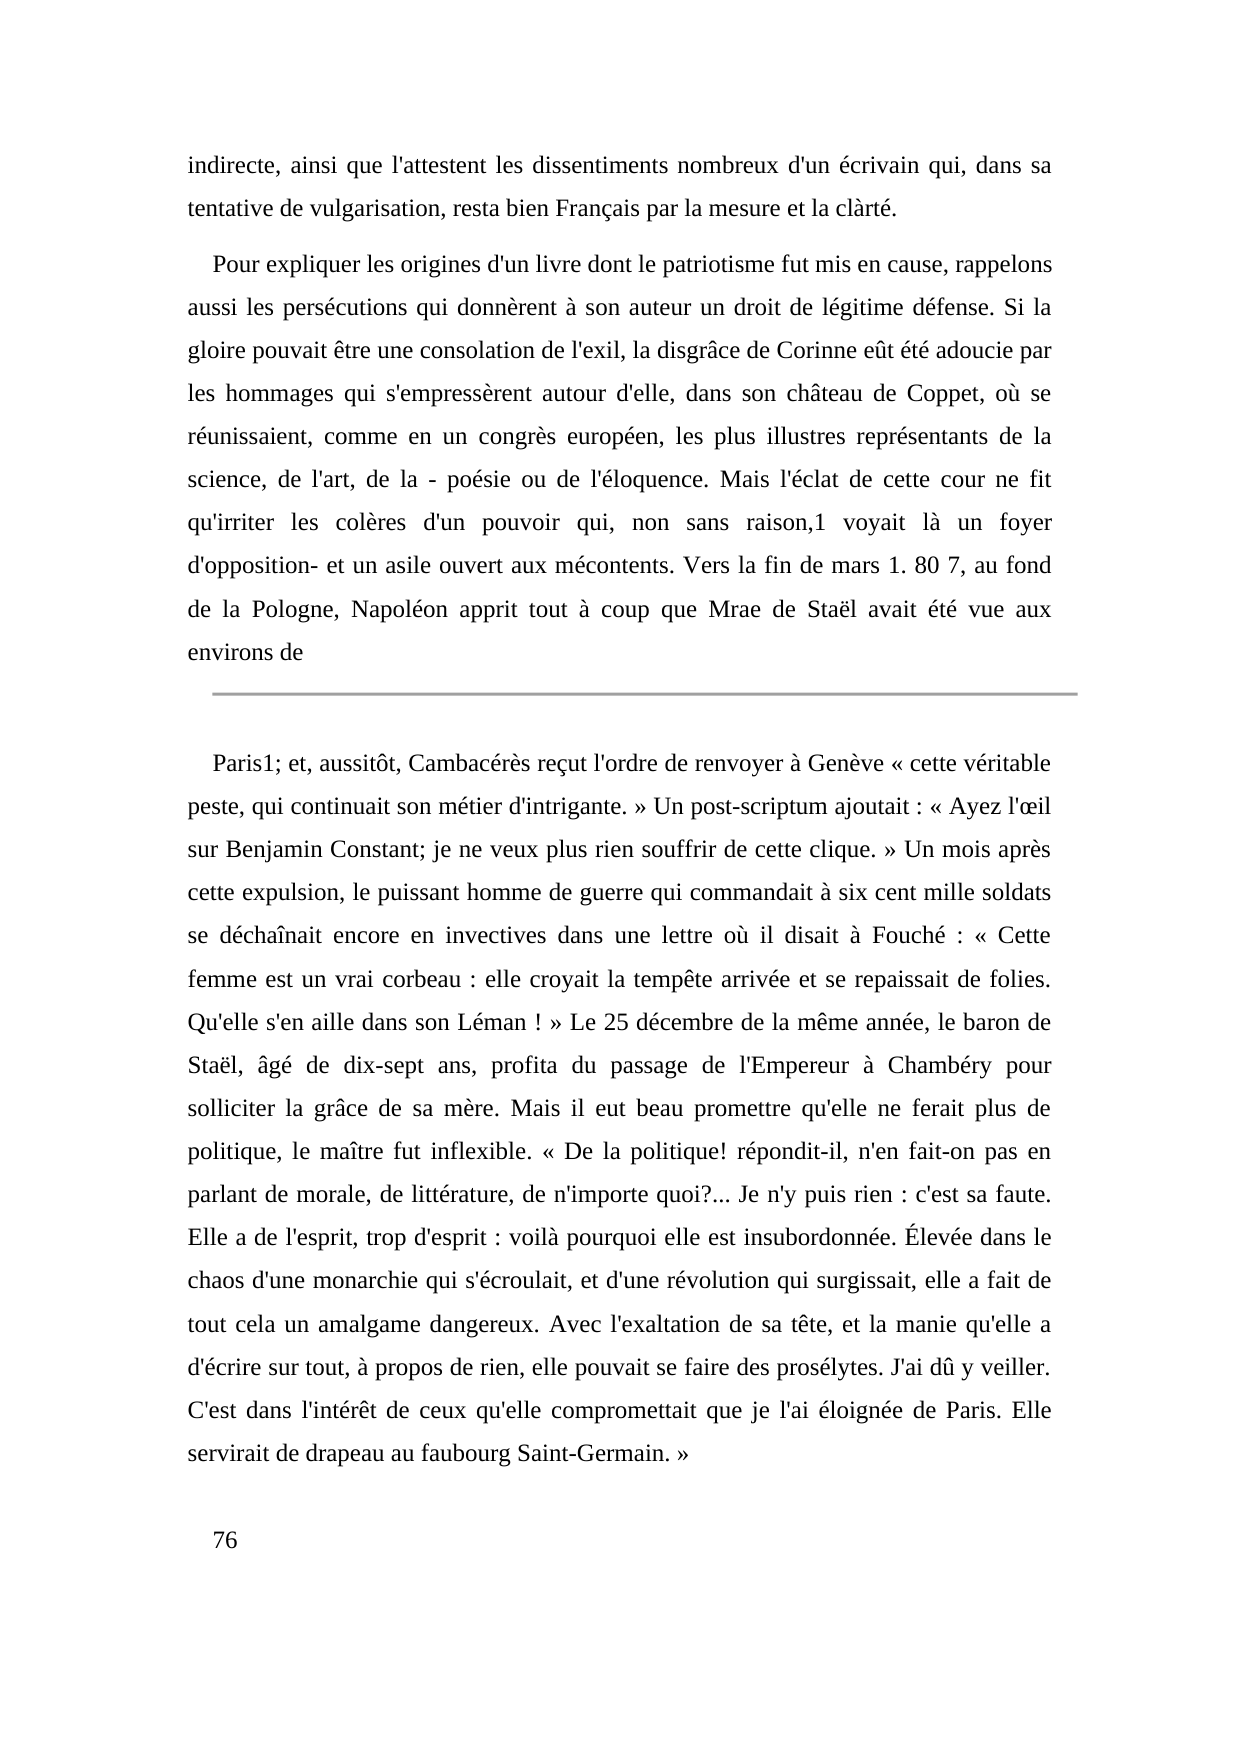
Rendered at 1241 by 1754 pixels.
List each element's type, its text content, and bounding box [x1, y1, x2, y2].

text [187, 150, 1053, 222]
text Pour expliquer les origines d'un livre dont le patriotisme fut mis en cause, rappelons aussi les persécutions qui donnèrent à son auteur un droit de légitime défense. Si la gloire pouvait être une consolation de l'exil, la disgrâce de Corinne eût été adoucie par les hommages qui s'empressèrent autour d'elle, dans son château de Coppet, où se réunissaient, comme en un congrès européen, les plus illustres représentants de la science, de l'art, de la - poésie ou de l'éloquence. Mais l'éclat de cette cour ne fit qu'irriter les colères d'un pouvoir qui, non sans raison,1 voyait là un foyer d'opposition- et un asile ouvert aux mécontents. Vers la fin de mars 1. 80 7, au fond de la Pologne, Napoléon apprit tout à coup que Mrae de Staël avait été vue aux environs de [187, 249, 1053, 666]
text Paris1; et, aussitôt, Cambacérès reçut l'ordre de renvoyer à Genève « cette véritable peste, qui continuait son métier d'intrigante. » Un post-scriptum ajoutait : « Ayez l'œil sur Benjamin Constant; je ne veux plus rien souffrir de cette clique. » Un mois après cette expulsion, le puissant homme de guerre qui commandait à six cent mille soldats se déchaînait encore en invectives dans une lettre où il disait à Fouché : « Cette femme est un vrai corbeau : elle croyait la tempête arrivée et se repaissait de folies. Qu'elle s'en aille dans son Léman ! » Le 25 décembre de la même année, le baron de Staël, âgé de dix-sept ans, profita du passage de l'Empereur à Chambéry pour solliciter la grâce de sa mère. Mais il eut beau promettre qu'elle ne ferait plus de politique, le maître fut inflexible. « De la politique! répondit-il, n'en fait-on pas en parlant de morale, de littérature, de n'importe quoi?... Je n'y puis rien : c'est sa faute. Elle a de l'esprit, trop d'esprit : voilà pourquoi elle est insubordonnée. Élevée dans le chaos d'une monarchie qui s'écroulait, et d'une révolution qui surgissait, elle a fait de tout cela un amalgame dangereux. Avec l'exaltation de sa tête, et la manie qu'elle a d'écrire sur tout, à propos de rien, elle pouvait se faire des prosélytes. J'ai dû y veiller. C'est dans l'intérêt de ceux qu'elle compromettait que je l'ai éloignée de Paris. Elle servirait de drapeau au faubourg Saint-Germain. » [187, 748, 1053, 1467]
